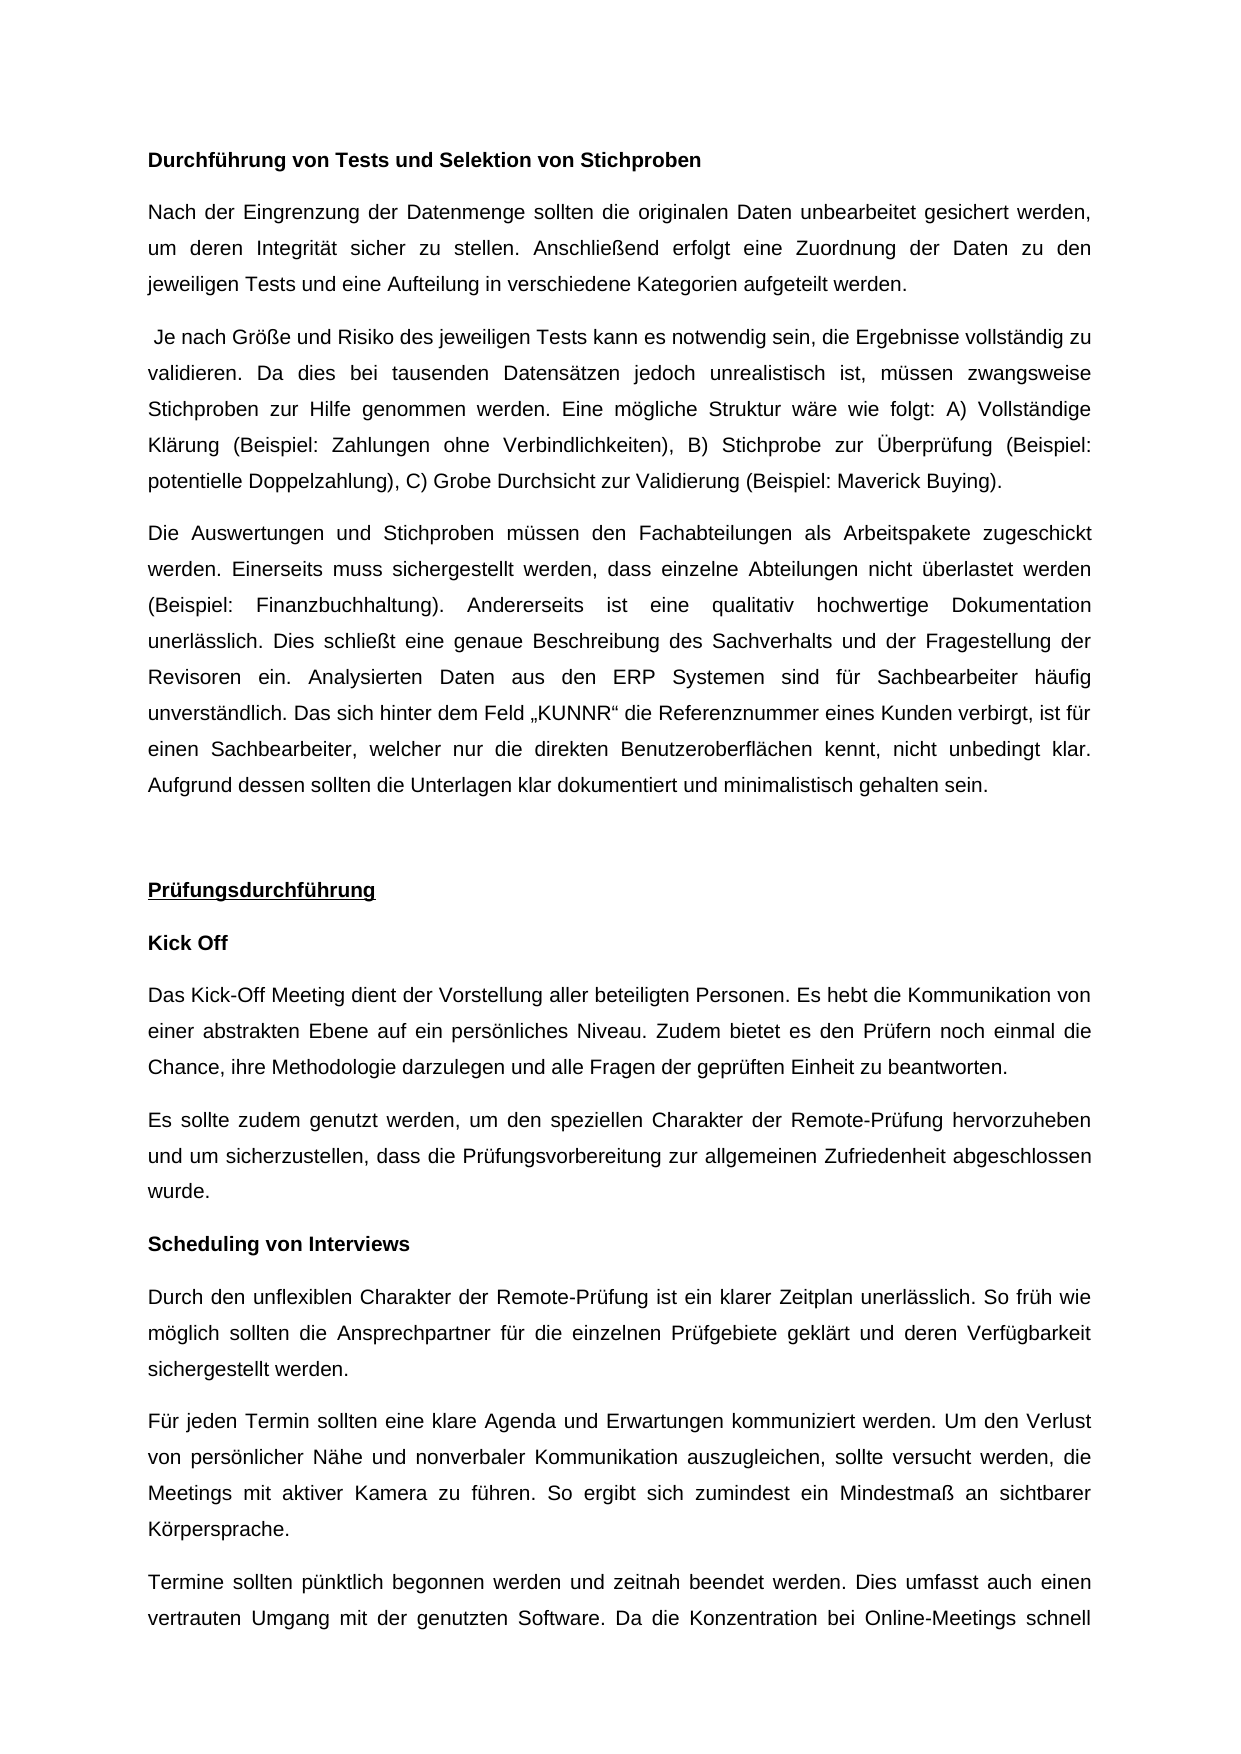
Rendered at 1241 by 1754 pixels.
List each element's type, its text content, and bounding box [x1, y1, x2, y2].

text Die Auswertungen und Stichproben müssen den Fachabteilungen als Arbeitspakete zugeschickt werden. Einerseits muss sichergestellt werden, dass einzelne Abteilungen nicht überlastet werden (Beispiel: Finanzbuchhaltung). Andererseits ist eine qualitativ hochwertige Dokumentation unerlässlich. Dies schließt eine genaue Beschreibung des Sachverhalts und der Fragestellung der Revisoren ein. Analysierten Daten aus den ERP Systemen sind für Sachbearbeiter häufig unverständlich. Das sich hinter dem Feld „KUNNR“ die Referenznummer eines Kunden verbirgt, ist für einen Sachbearbeiter, welcher nur die direkten Benutzeroberflächen kennt, nicht unbedingt klar. Aufgrund dessen sollten die Unterlagen klar dokumentiert und minimalistisch gehalten sein. [148, 521, 1093, 797]
text Es sollte zudem genutzt werden, um den speziellen Charakter der Remote-Prüfung hervorzuheben und um sicherzustellen, dass die Prüfungsvorbereitung zur allgemeinen Zufriedenheit abgeschlossen wurde. [148, 1107, 1093, 1203]
text Kick Off [148, 930, 1093, 954]
text Für jeden Termin sollten eine klare Agenda und Erwartungen kommuniziert werden. Um den Verlust von persönlicher Nähe und nonverbaler Kommunikation auszugleichen, sollte versucht werden, die Meetings mit aktiver Kamera zu führen. So ergibt sich zumindest ein Mindestmaß an sichtbarer Körpersprache. [148, 1409, 1093, 1541]
text Das Kick-Off Meeting dient der Vorstellung aller beteiligten Personen. Es hebt die Kommunikation von einer abstrakten Ebene auf ein persönliches Niveau. Zudem bietet es den Prüfern noch einmal die Chance, ihre Methodologie darzulegen und alle Fragen der geprüften Einheit zu beantworten. [148, 983, 1093, 1079]
text Durch den unflexiblen Charakter der Remote-Prüfung ist ein klarer Zeitplan unerlässlich. So früh wie möglich sollten die Ansprechpartner für die einzelnen Prüfgebiete geklärt und deren Verfügbarkeit sichergestellt werden. [148, 1284, 1093, 1380]
text Nach der Eingrenzung der Datenmenge sollten die originalen Daten unbearbeitet gesichert werden, um deren Integrität sicher zu stellen. Anschließend erfolgt eine Zuordnung der Daten zu den jeweiligen Tests und eine Aufteilung in verschiedene Kategorien aufgeteilt werden. [148, 200, 1093, 296]
text Je nach Größe und Risiko des jeweiligen Tests kann es notwendig sein, die Ergebnisse vollständig zu validieren. Da dies bei tausenden Datensätzen jedoch unrealistisch ist, müssen zwangsweise Stichproben zur Hilfe genommen werden. Eine mögliche Struktur wäre wie folgt: A) Vollständige Klärung (Beispiel: Zahlungen ohne Verbindlichkeiten), B) Stichprobe zur Überprüfung (Beispiel: potentielle Doppelzahlung), C) Grobe Durchsicht zur Validierung (Beispiel: Maverick Buying). [148, 325, 1093, 492]
text Durchführung von Tests und Selektion von Stichproben [148, 148, 1093, 172]
text Scheduling von Interviews [148, 1232, 1093, 1256]
text Prüfungsdurchführung [148, 878, 1093, 902]
